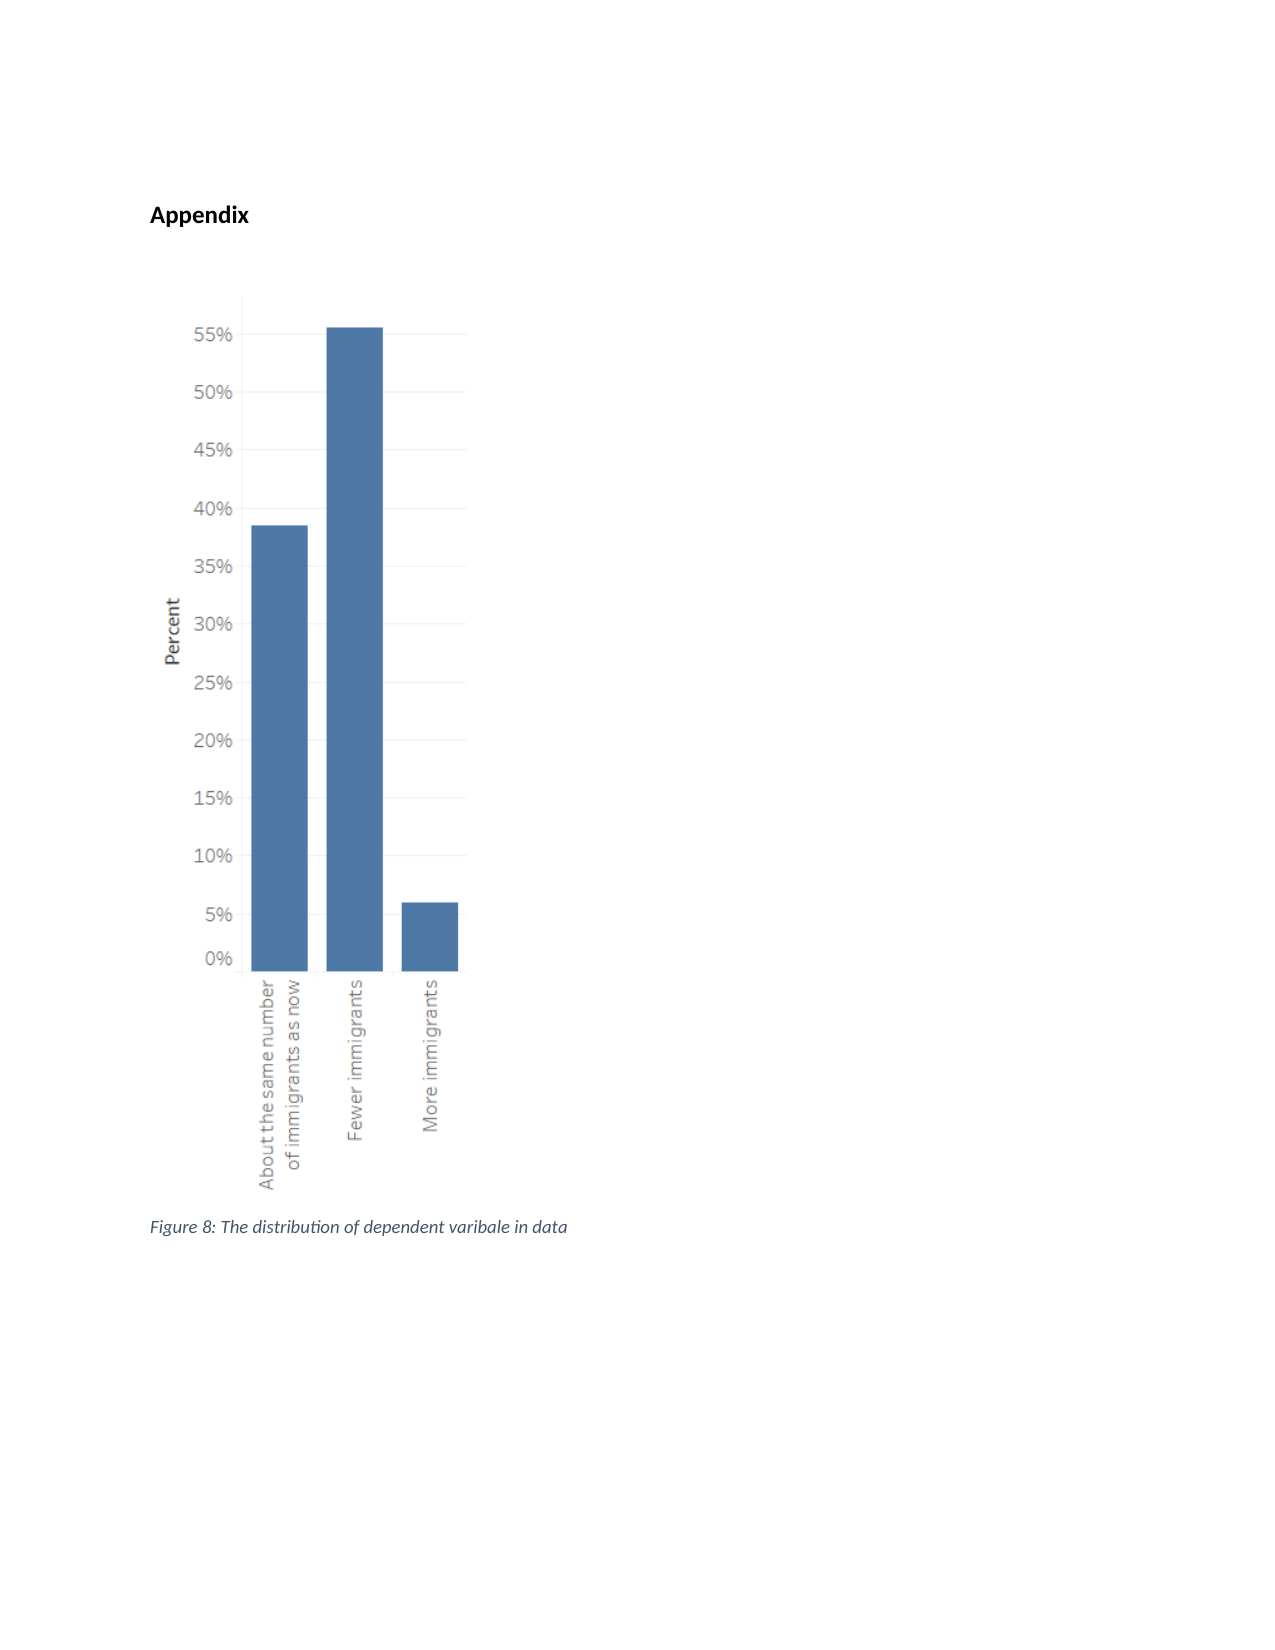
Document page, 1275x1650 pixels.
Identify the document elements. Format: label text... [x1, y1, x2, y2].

text Appendix [150, 199, 1137, 230]
picture [150, 296, 467, 1197]
